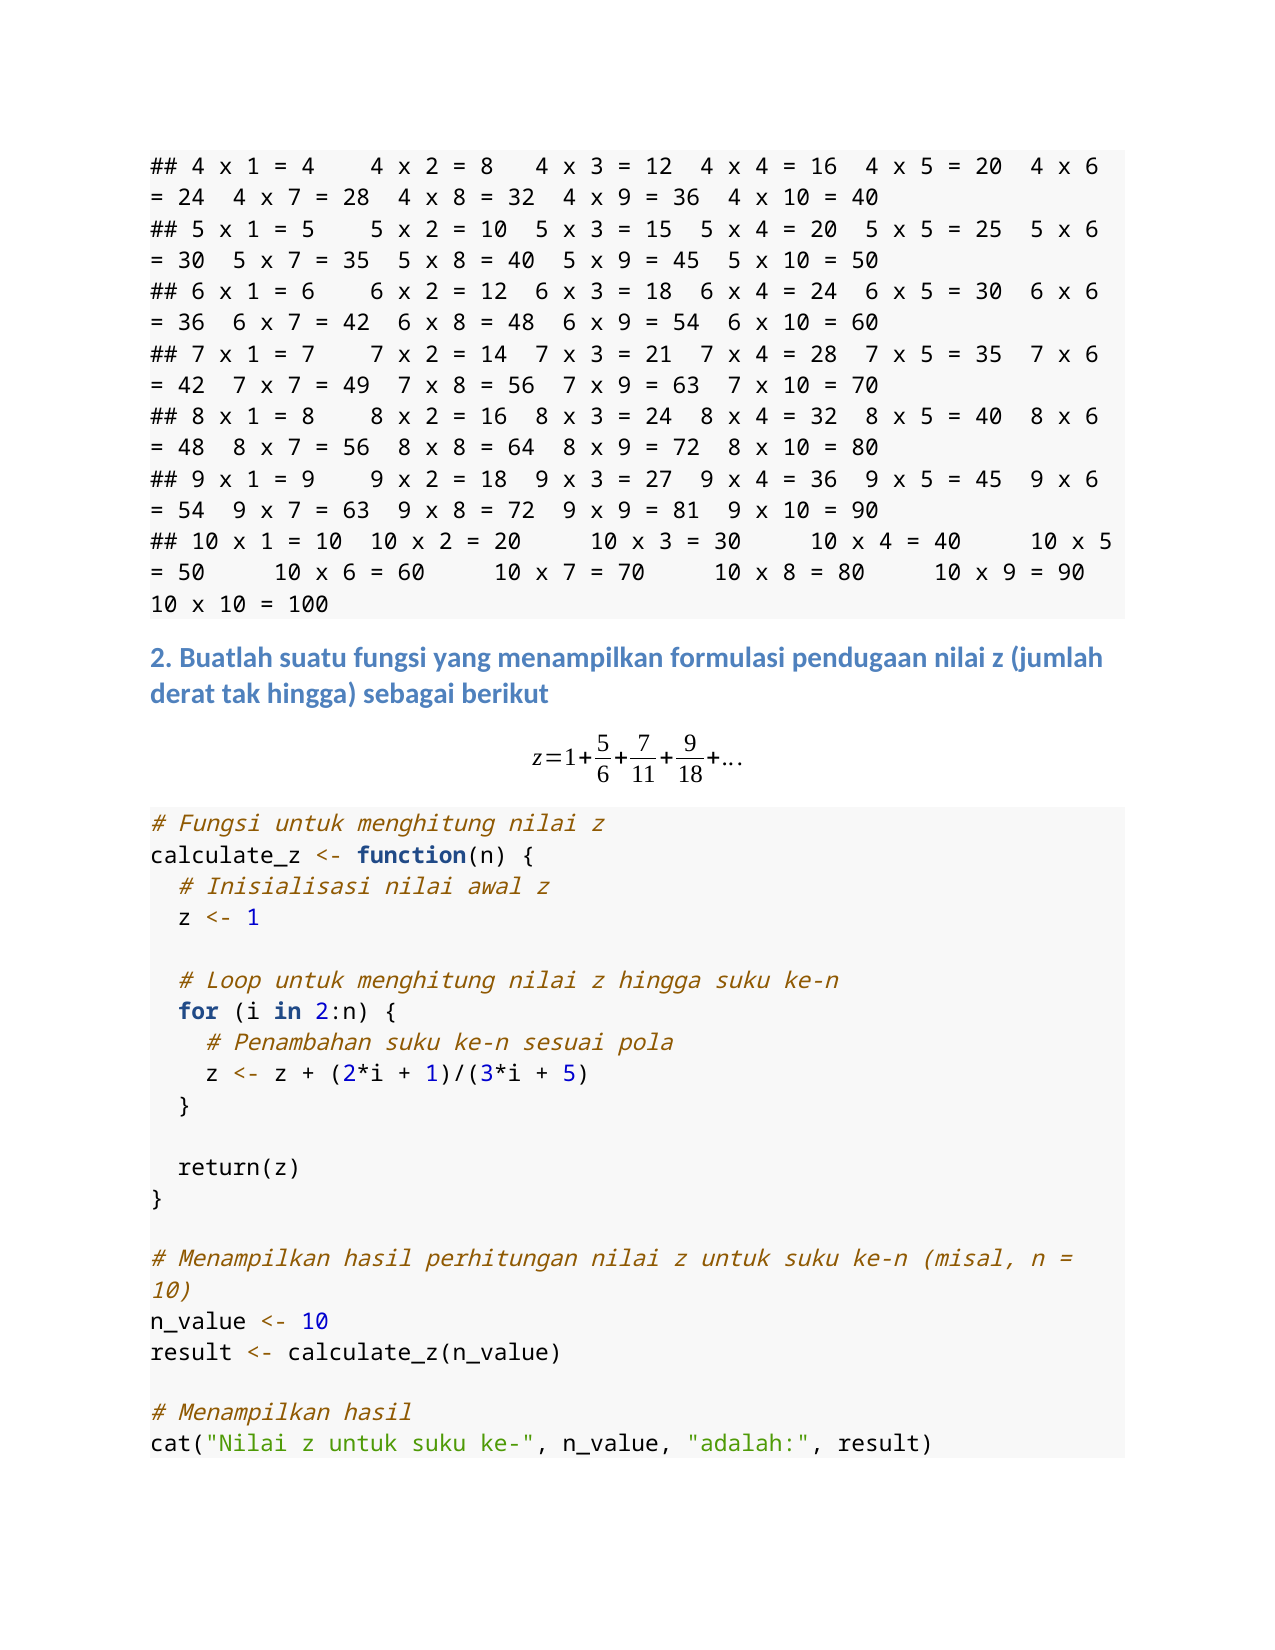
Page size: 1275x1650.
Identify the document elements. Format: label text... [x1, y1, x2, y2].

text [150, 150, 1125, 619]
subtitle 2. Buatlah suatu fungsi yang menampilkan formulasi pendugaan nilai z (jumlah derat tak hingga) sebagai berikut [150, 639, 1125, 711]
text # Fungsi untuk menghitung nilai z calculate_z <- function(n) { # Inisialisasi nilai awal z z <- 1 # Loop untuk menghitung nilai z hingga suku ke-n for (i in 2:n) { # Penambahan suku ke-n sesuai pola z <- z + (2*i + 1)/(3*i + 5) } return(z) } # Menampilkan hasil perhitungan nilai z untuk suku ke-n (misal, n = 10) n_value <- 10 result <- calculate_z(n_value) # Menampilkan hasil cat("Nilai z untuk suku ke-", n_value, "adalah:", result) [150, 807, 1125, 1458]
